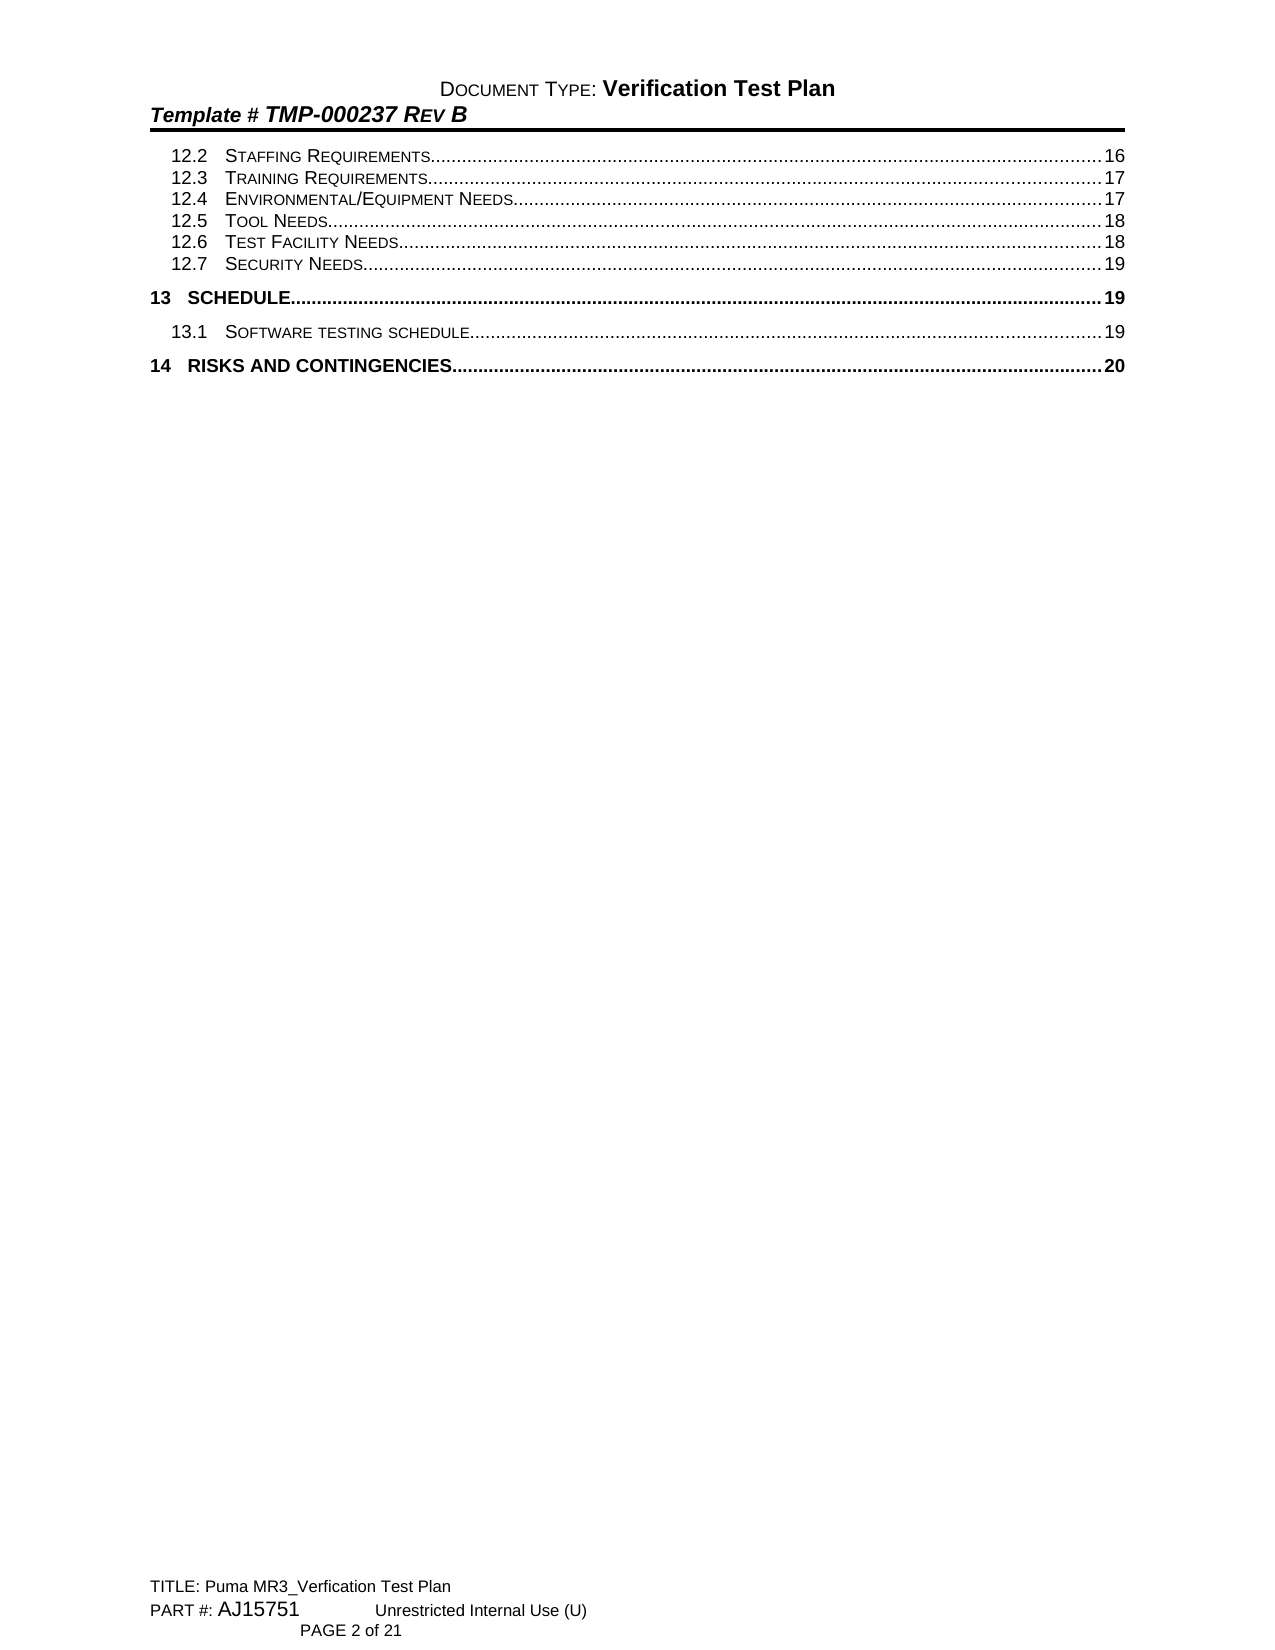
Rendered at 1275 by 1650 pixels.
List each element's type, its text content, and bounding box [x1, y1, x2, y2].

text 12.5 Tool Needs 18 [171, 209, 1125, 231]
text 14 Risks and Contingencies 20 [150, 355, 1125, 376]
text 12.4 Environmental/Equipment Needs 17 [171, 188, 1125, 209]
text 12.2 Staffing Requirements 16 [171, 145, 1125, 166]
text 13 Schedule 19 [150, 287, 1125, 308]
text 12.3 Training Requirements 17 [171, 166, 1125, 188]
text 13.1 Software testing schedule 19 [171, 321, 1125, 342]
text 12.7 Security Needs 19 [171, 253, 1125, 274]
text 12.6 Test Facility Needs 18 [171, 231, 1125, 253]
